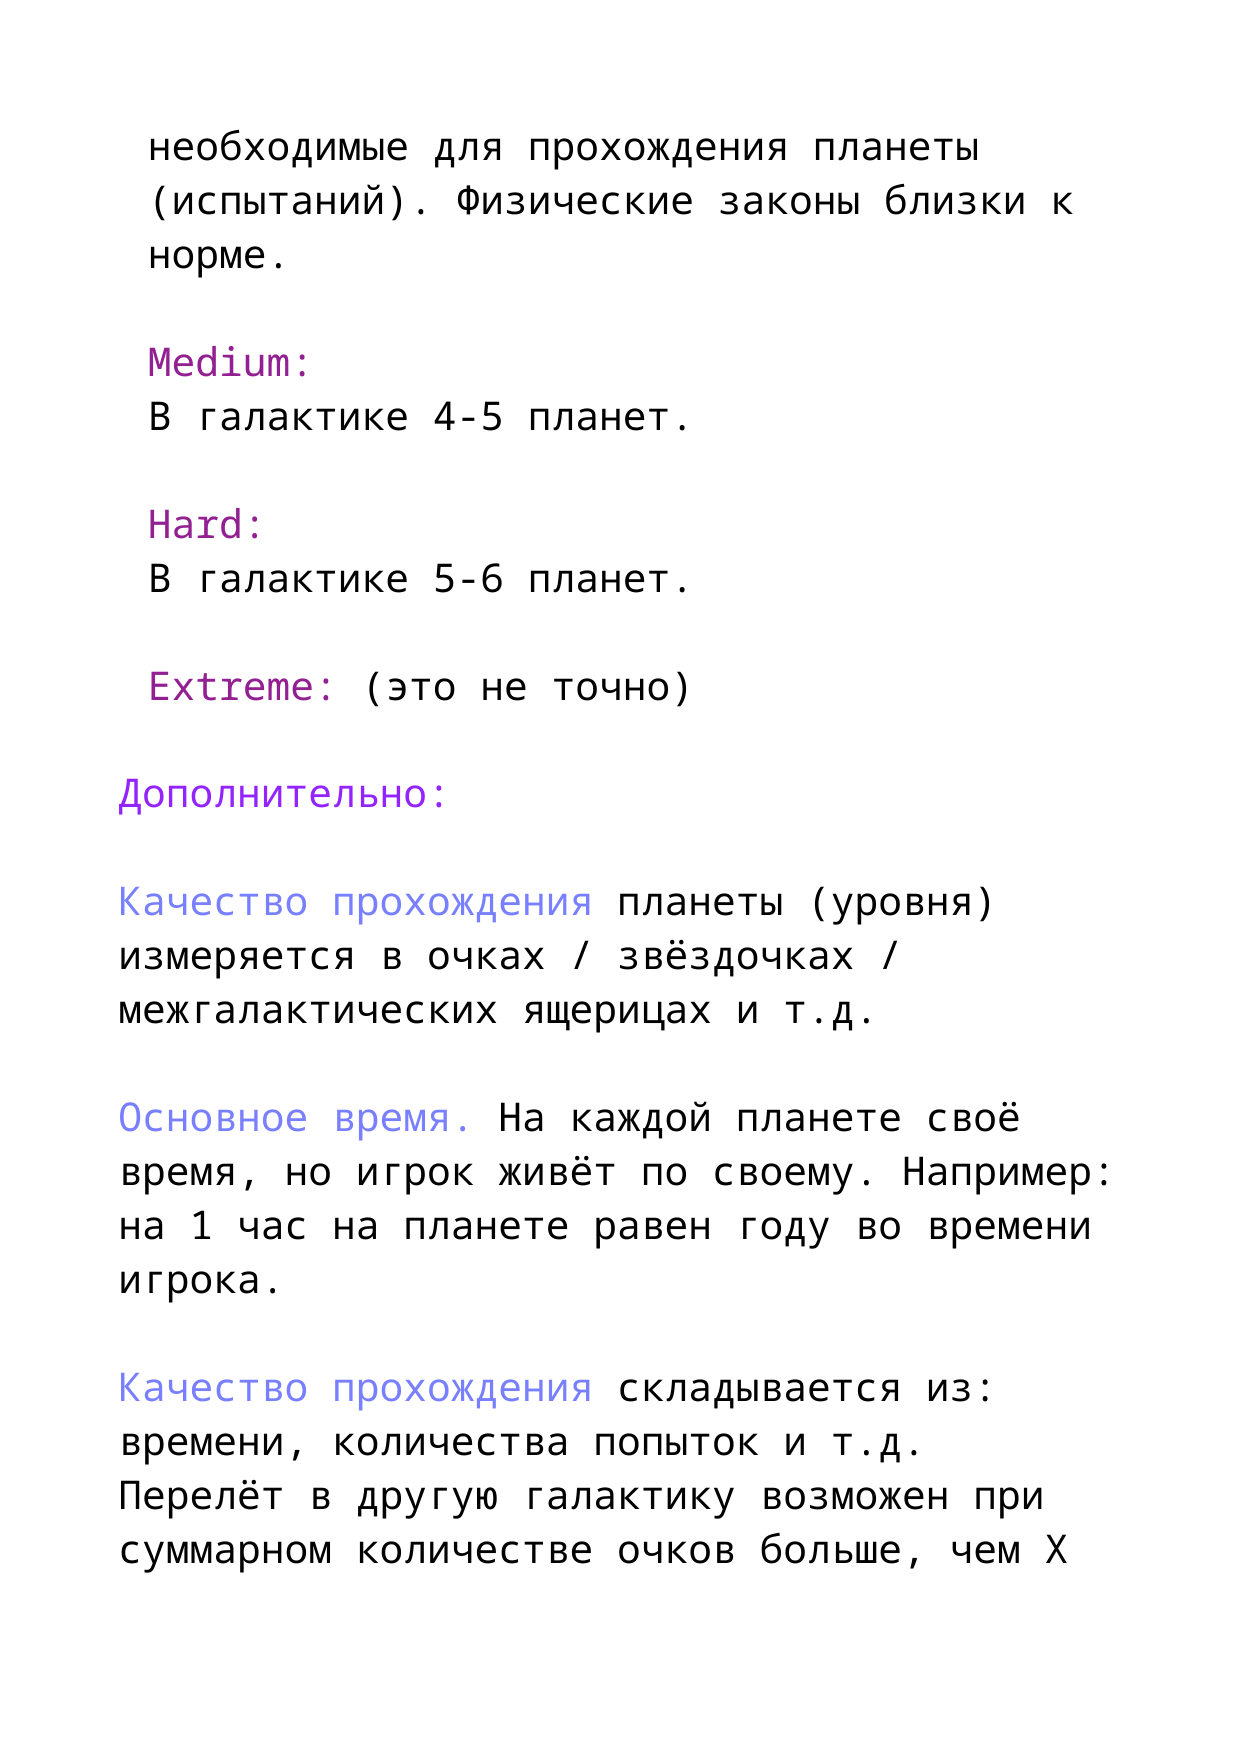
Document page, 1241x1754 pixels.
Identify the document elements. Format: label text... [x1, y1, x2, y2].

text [118, 1467, 1122, 1575]
text Hard: [148, 496, 1122, 550]
text В галактике 4-5 планет. [148, 388, 1122, 442]
text Качество прохождения планеты (уровня) измеряется в очках / звёздочках / межгалактических ящерицах и т.д. [118, 873, 1122, 1035]
text Extreme: (это не точно) [148, 658, 1122, 712]
text В галактике 5-6 планет. [148, 550, 1122, 604]
text Основное время. На каждой планете своё время, но игрок живёт по своему. Например: на 1 час на планете равен году во времени игрока. [118, 1089, 1122, 1305]
text Дополнительно: [118, 766, 1122, 819]
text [148, 118, 1122, 280]
text Качество прохождения складывается из: времени, количества попыток и т.д. [118, 1359, 1122, 1467]
text Medium: [148, 334, 1122, 388]
